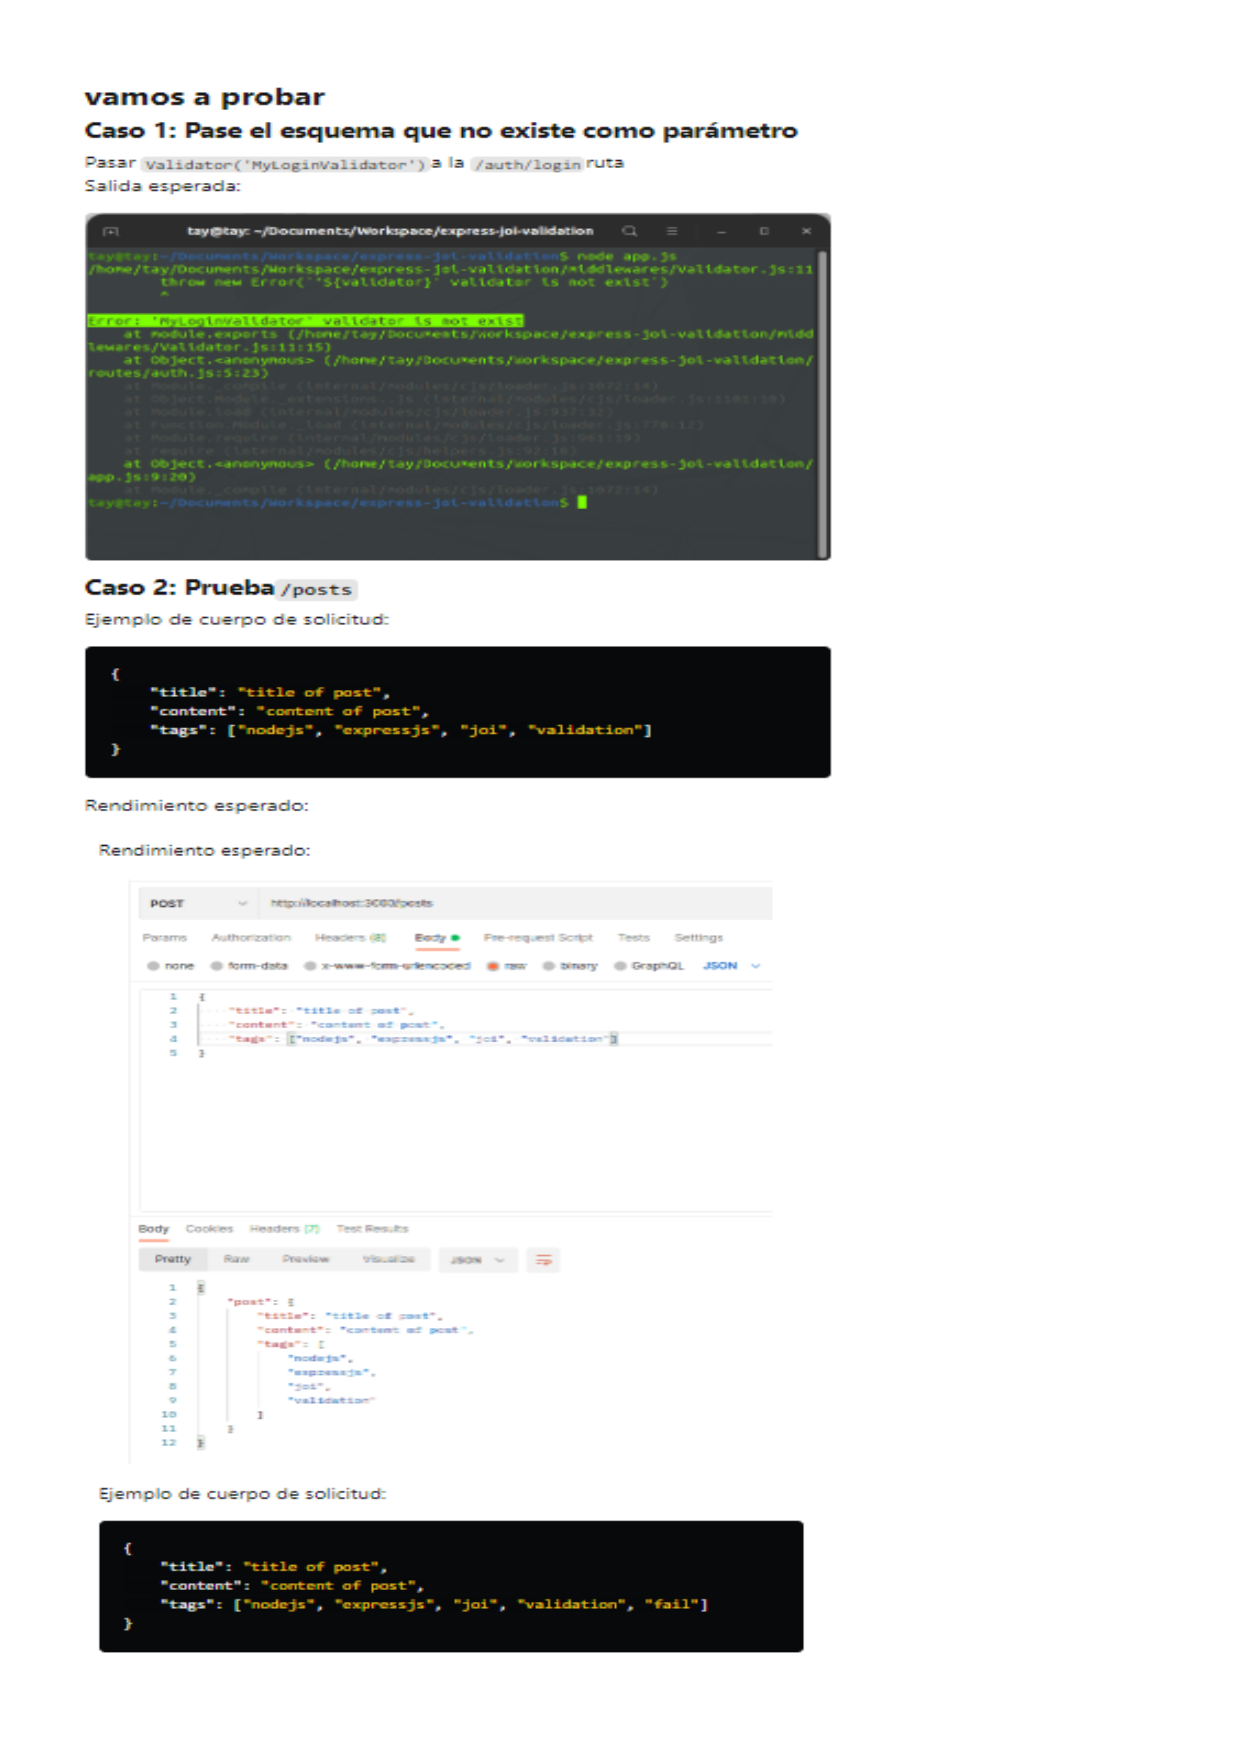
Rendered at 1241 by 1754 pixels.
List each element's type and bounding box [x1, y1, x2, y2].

picture [75, 75, 871, 833]
picture [75, 835, 829, 1662]
